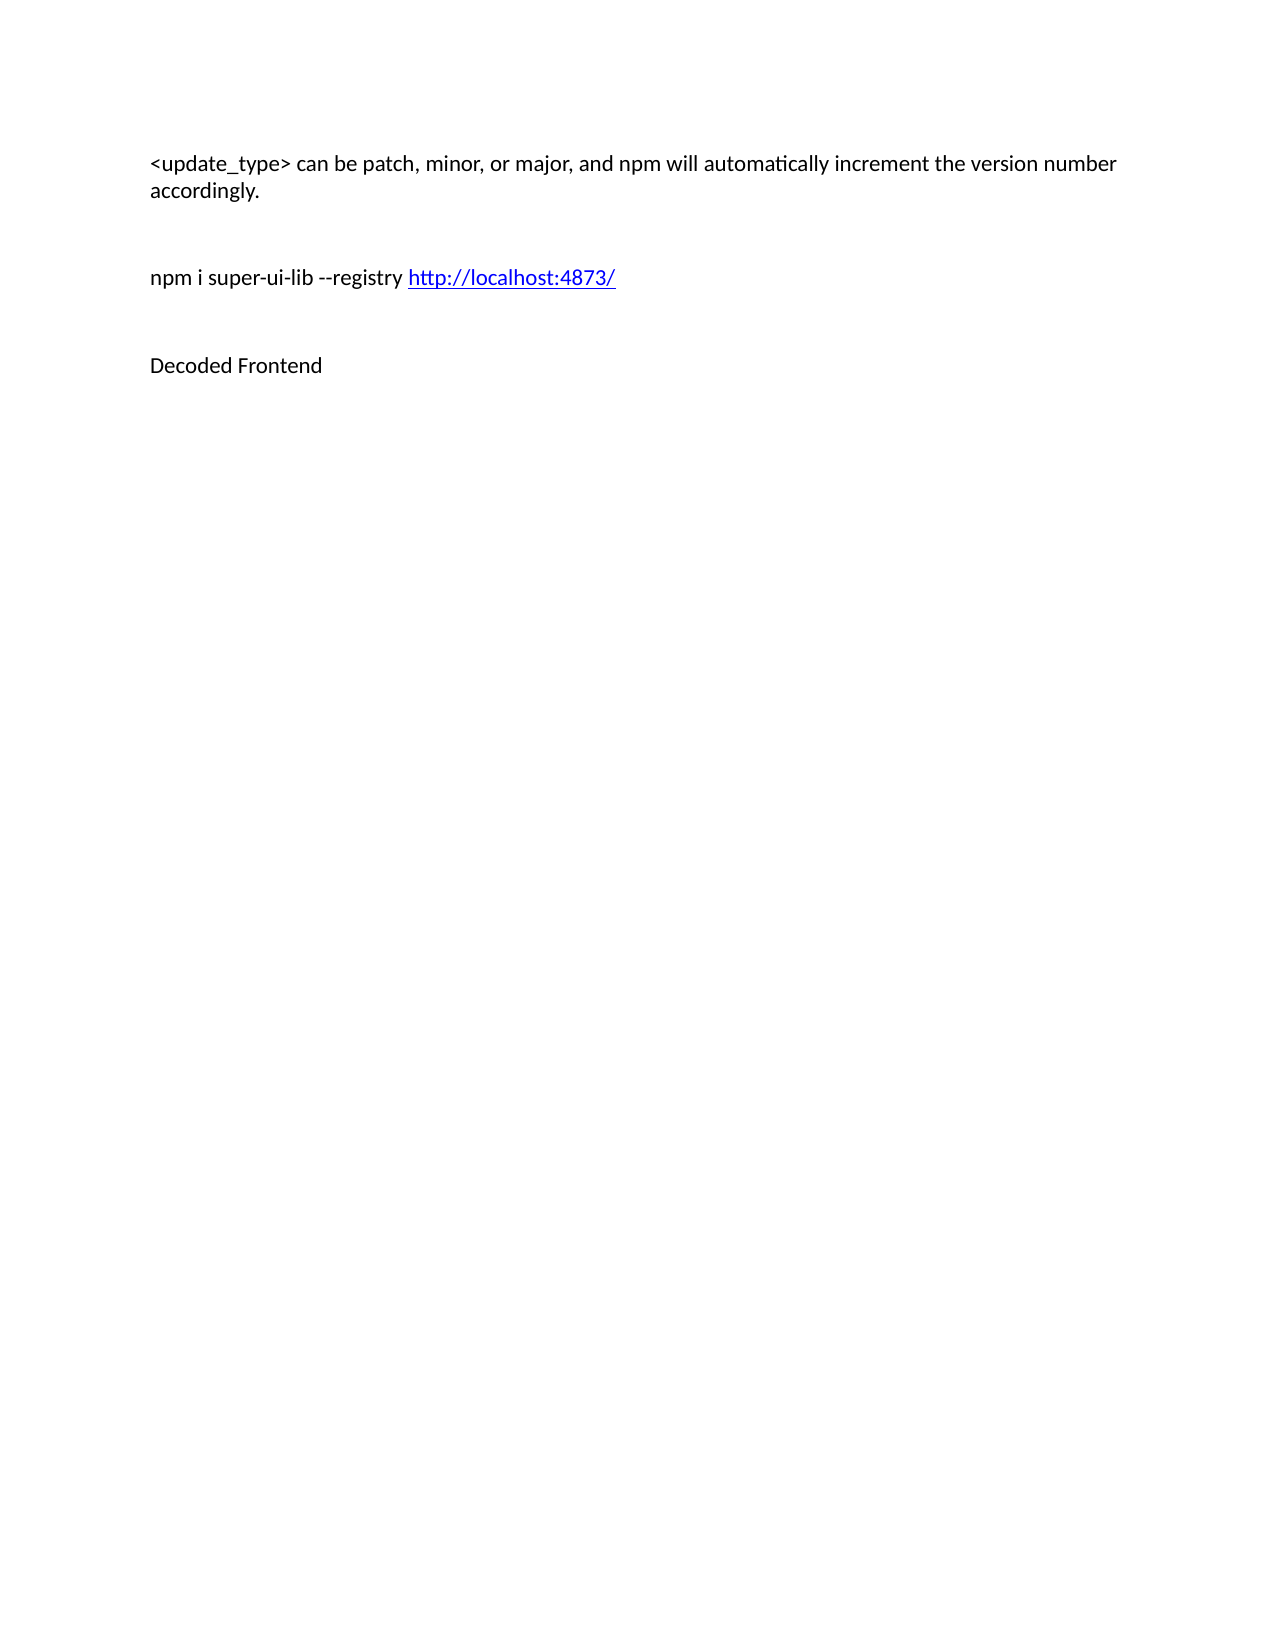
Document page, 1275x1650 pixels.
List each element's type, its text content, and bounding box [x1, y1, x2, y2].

text <update_type> can be patch, minor, or major, and npm will automatically increment the version number accordingly. [150, 150, 1125, 204]
text npm i super-ui-lib --registry http://localhost:4873/ [150, 264, 1125, 291]
text Decoded Frontend [150, 352, 1125, 378]
